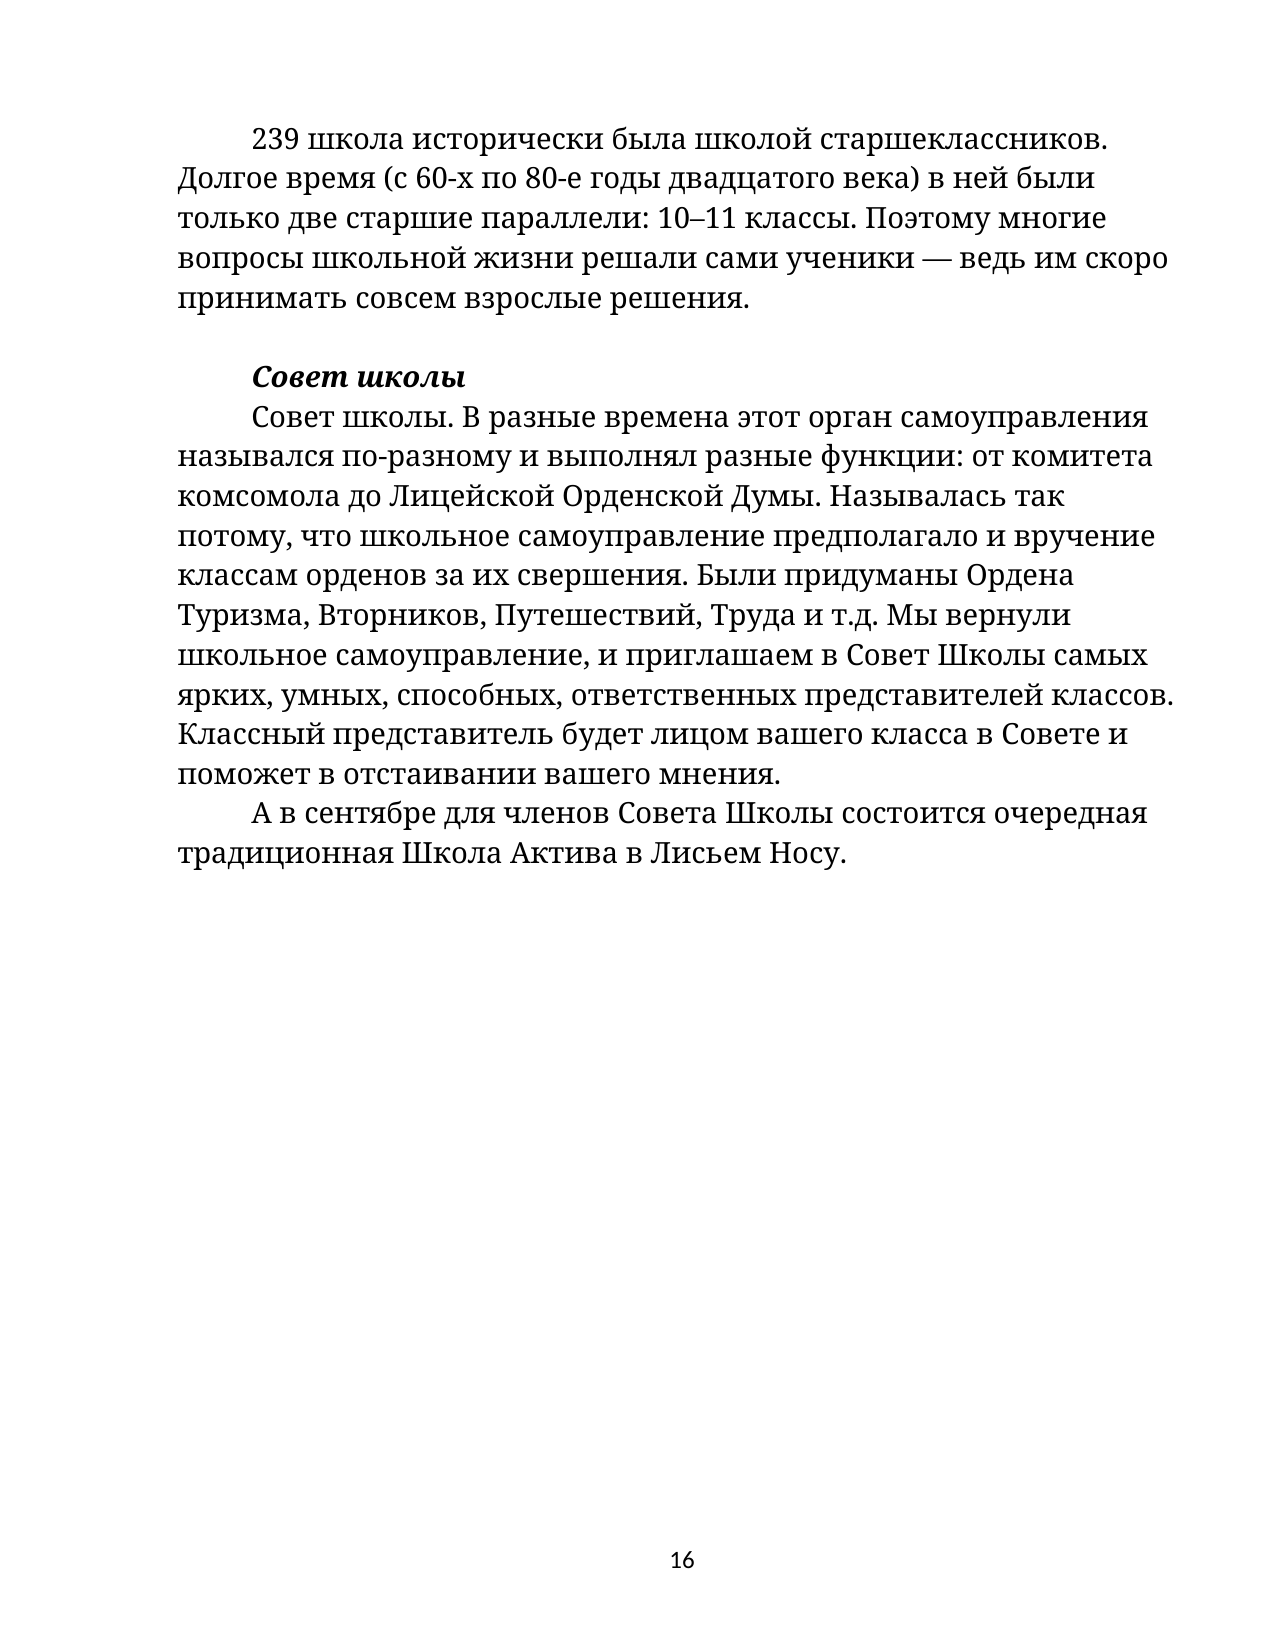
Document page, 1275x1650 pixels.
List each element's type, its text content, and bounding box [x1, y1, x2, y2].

text Совет школы. В разные времена этот орган самоуправления назывался по-разному и выполнял разные функции: от комитета комсомола до Лицейской Орденской Думы. Называлась так потому, что школьное самоуправление предполагало и вручение классам орденов за их свершения. Были придуманы Ордена Туризма, Вторников, Путешествий, Труда и т.д. Мы вернули школьное самоуправление, и приглашаем в Совет Школы самых ярких, умных, способных, ответственных представителей классов. Классный представитель будет лицом вашего класса в Совете и поможет в отстаивании вашего мнения. [177, 396, 1186, 793]
text А в сентябре для членов Совета Школы состоится очередная традиционная Школа Актива в Лисьем Носу. [177, 793, 1186, 872]
text Совет школы [177, 356, 1186, 396]
text 239 школа исторически была школой старшеклассников. Долгое время (с 60-х по 80-е годы двадцатого века) в ней были только две старшие параллели: 10–11 классы. Поэтому многие вопросы школьной жизни решали сами ученики — ведь им скоро принимать совсем взрослые решения. [177, 118, 1186, 317]
